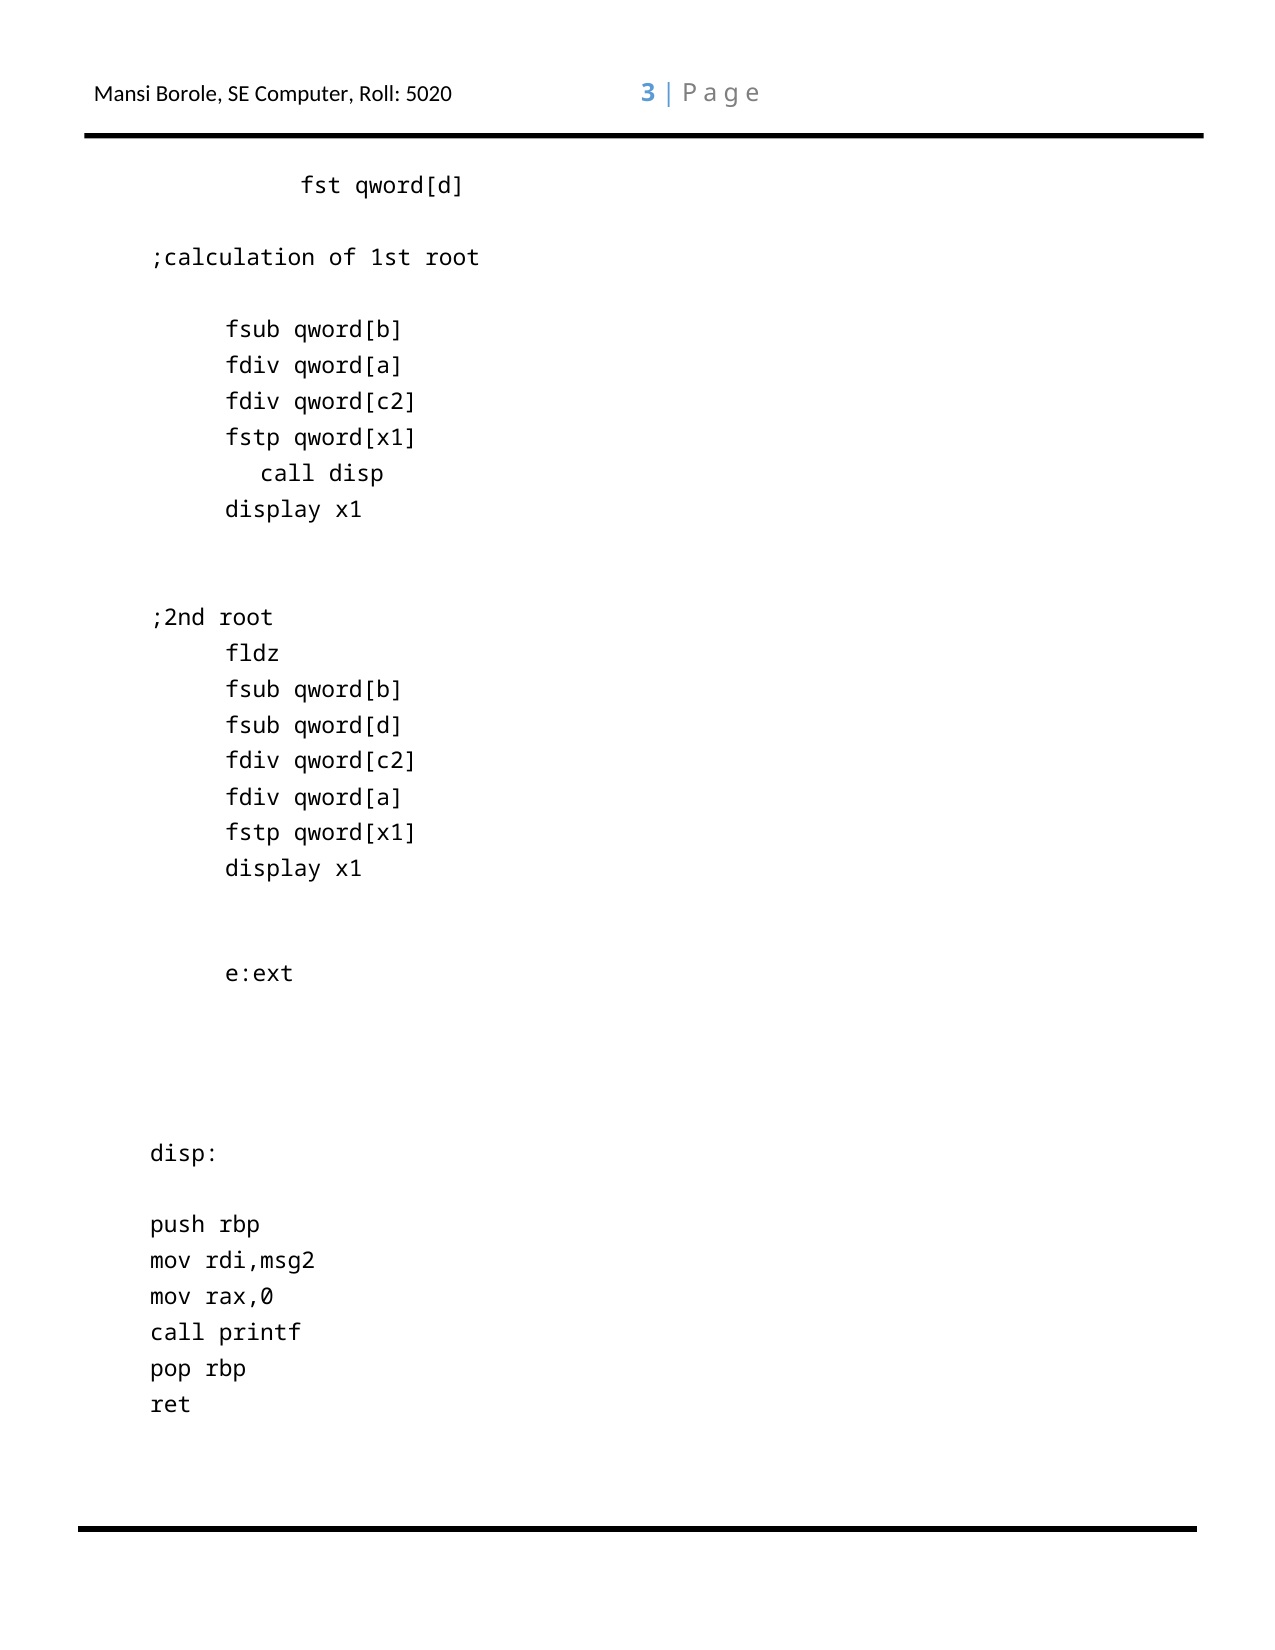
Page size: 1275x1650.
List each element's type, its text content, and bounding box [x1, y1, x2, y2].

text fdiv qword[c2] [150, 744, 1209, 776]
text fdiv qword[a] [150, 780, 1209, 812]
text disp: [150, 1137, 1209, 1168]
text display x1 [150, 493, 1209, 524]
text fdiv qword[c2] [150, 385, 1209, 416]
text call printf [150, 1316, 1209, 1347]
text ;calculation of 1st root [150, 241, 1209, 273]
text fst qword[d] [150, 169, 1209, 201]
text mov rax,0 [150, 1280, 1209, 1312]
text fsub qword[b] [150, 673, 1209, 704]
text display x1 [150, 852, 1209, 883]
text call disp [150, 457, 1209, 488]
text mov rdi,msg2 [150, 1244, 1209, 1276]
text push rbp [150, 1208, 1209, 1240]
text fsub qword[d] [150, 708, 1209, 740]
text e:ext [150, 957, 1209, 988]
text fdiv qword[a] [150, 349, 1209, 380]
text ret [150, 1388, 1209, 1419]
text fsub qword[b] [150, 313, 1209, 344]
text pop rbp [150, 1352, 1209, 1383]
text ;2nd root [150, 601, 1209, 632]
text fldz [150, 637, 1209, 668]
text fstp qword[x1] [150, 421, 1209, 452]
text fstp qword[x1] [150, 816, 1209, 848]
